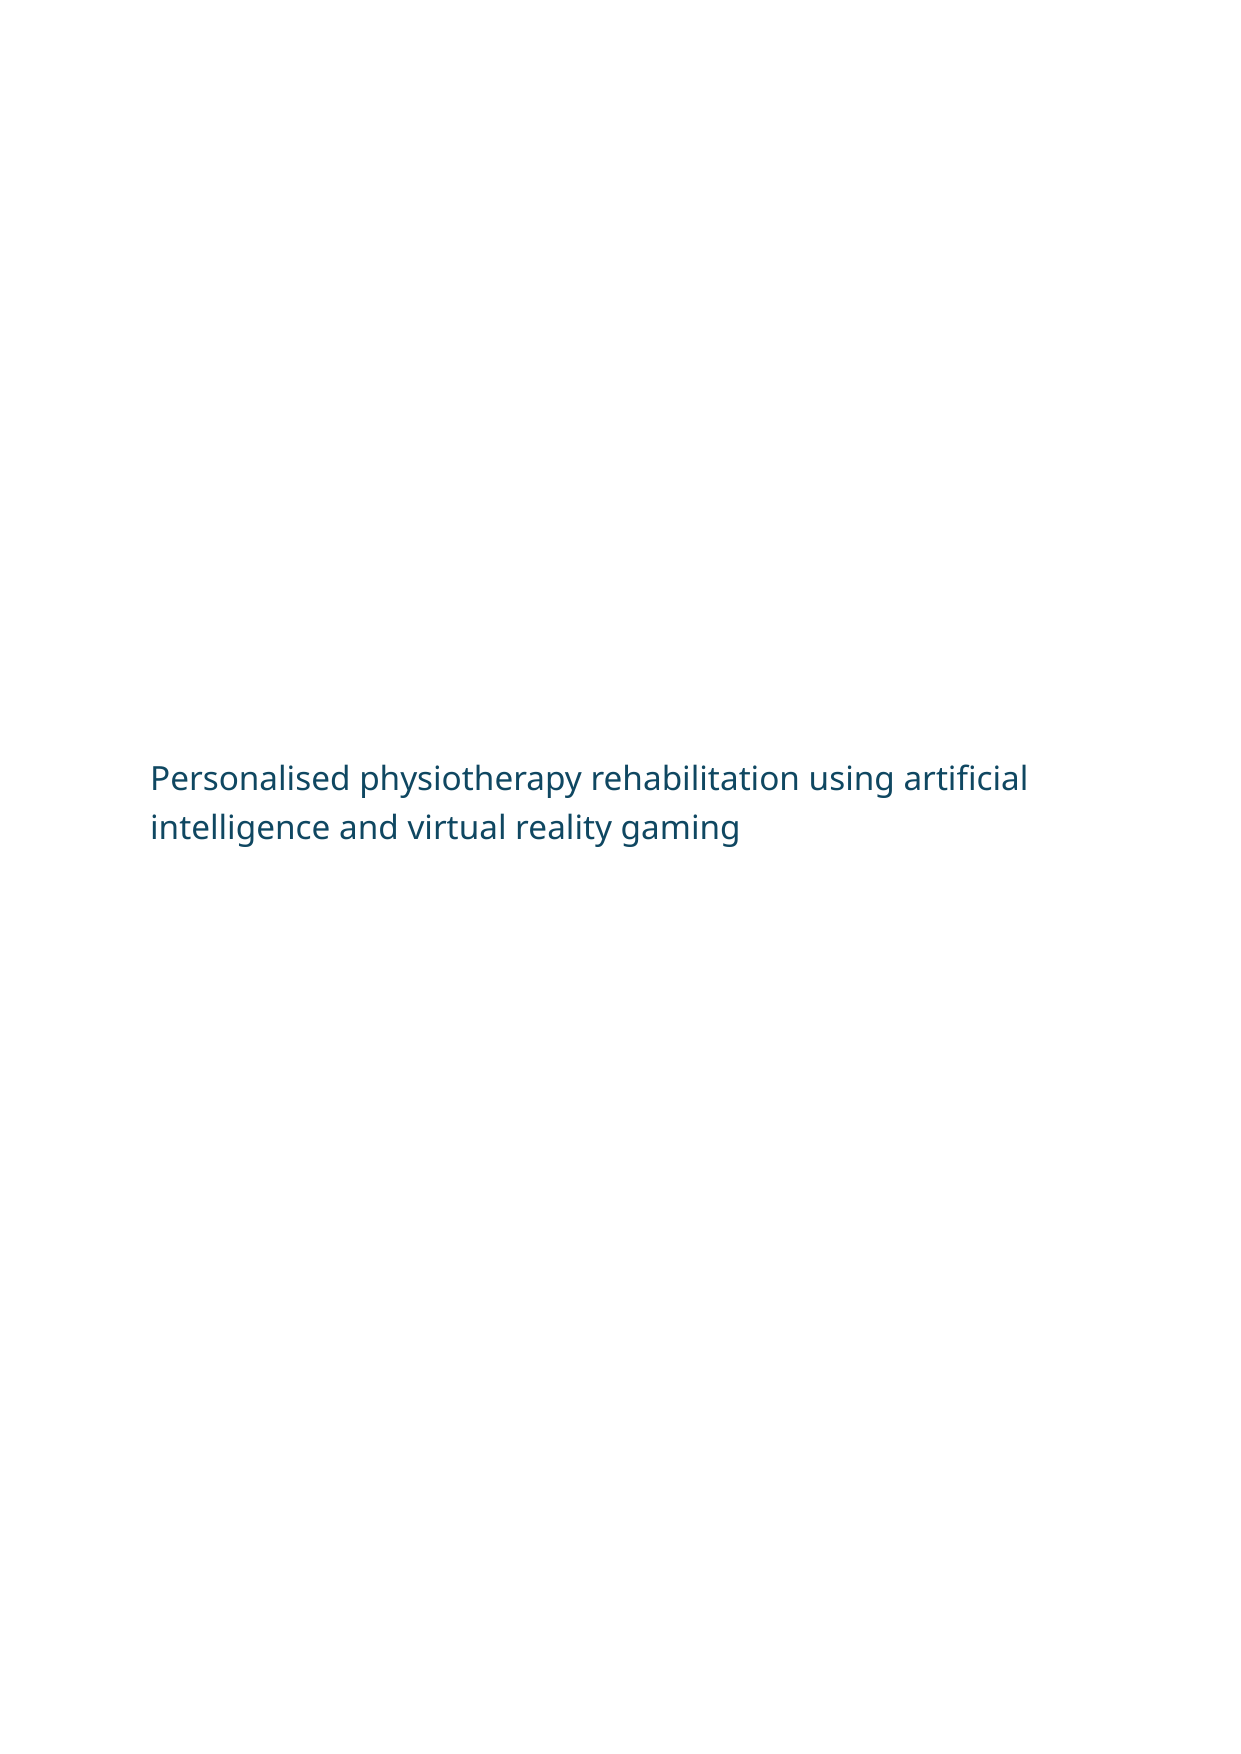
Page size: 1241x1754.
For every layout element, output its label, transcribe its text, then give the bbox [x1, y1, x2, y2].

subtitle Personalised physiotherapy rehabilitation using artificial intelligence and virtual reality gaming [150, 755, 1090, 849]
